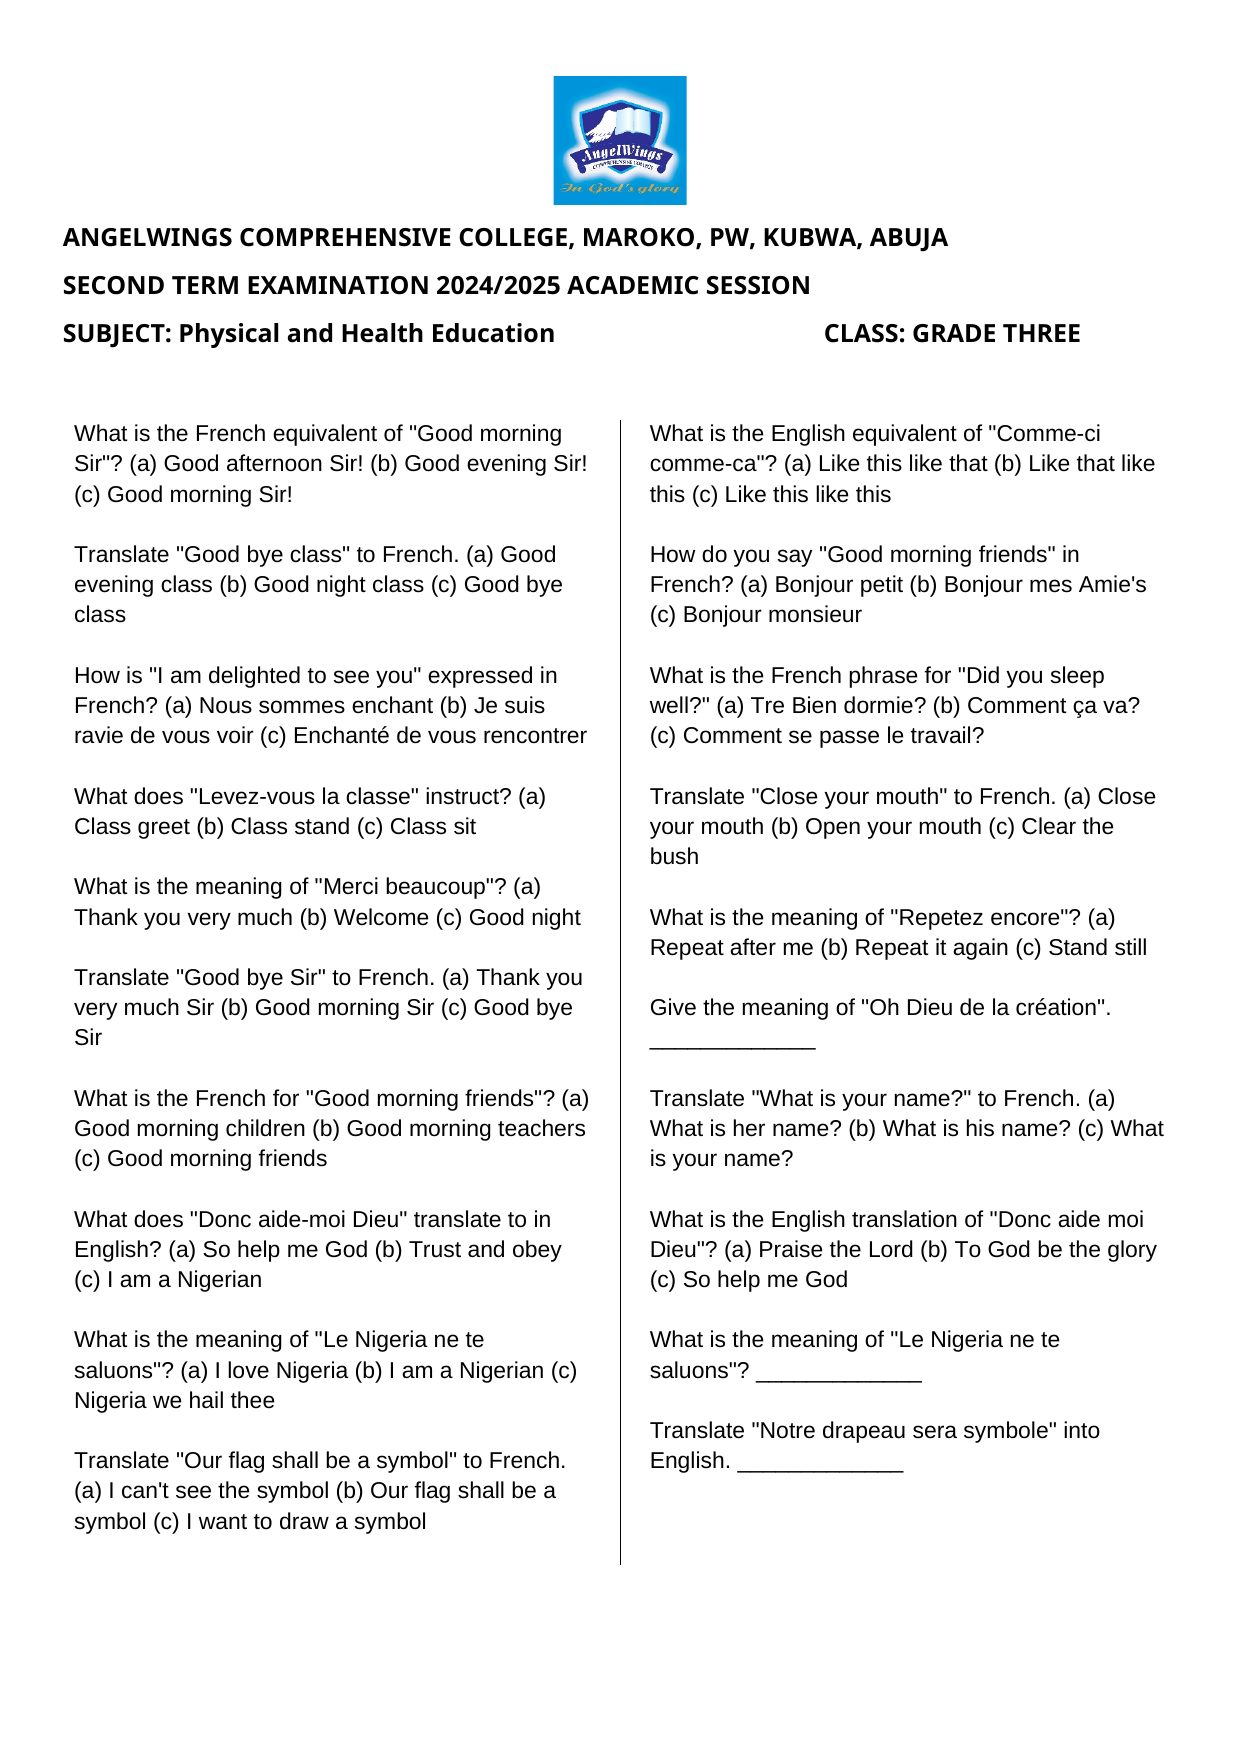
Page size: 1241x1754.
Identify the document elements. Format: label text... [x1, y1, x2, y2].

picture [563, 88, 679, 191]
text What is the French equivalent of "Good morning Sir"? (a) Good afternoon Sir! (b) Good evening Sir! (c) Good morning Sir! Translate "Good bye class" to French. (a) Good evening class (b) Good night class (c) Good bye class How is "I am delighted to see you" expressed in French? (a) Nous sommes enchant (b) Je suis ravie de vous voir (c) Enchanté de vous rencontrer What does "Levez-vous la classe" instruct? (a) Class greet (b) Class stand (c) Class sit What is the meaning of "Merci beaucoup"? (a) Thank you very much (b) Welcome (c) Good night Translate "Good bye Sir" to French. (a) Thank you very much Sir (b) Good morning Sir (c) Good bye Sir What is the French for "Good morning friends"? (a) Good morning children (b) Good morning teachers (c) Good morning friends What does "Donc aide-moi Dieu" translate to in English? (a) So help me God (b) Trust and obey (c) I am a Nigerian What is the meaning of "Le Nigeria ne te saluons"? (a) I love Nigeria (b) I am a Nigerian (c) Nigeria we hail thee Translate "Our flag shall be a symbol" to French. (a) I can't see the symbol (b) Our flag shall be a symbol (c) I want to draw a symbol What is the English equivalent of "Comme-ci comme-ca"? (a) Like this like that (b) Like that like this (c) Like this like this How do you say "Good morning friends" in French? (a) Bonjour petit (b) Bonjour mes Amie's (c) Bonjour monsieur What is the French phrase for "Did you sleep well?" (a) Tre Bien dormie? (b) Comment ça va? (c) Comment se passe le travail? Translate "Close your mouth" to French. (a) Close your mouth (b) Open your mouth (c) Clear the bush What is the meaning of "Repetez encore"? (a) Repeat after me (b) Repeat it again (c) Stand still Give the meaning of "Oh Dieu de la création". _____________ Translate "What is your name?" to French. (a) What is her name? (b) What is his name? (c) What is your name? What is the English translation of "Donc aide moi Dieu"? (a) Praise the Lord (b) To God be the glory (c) So help me God What is the meaning of "Le Nigeria ne te saluons"? _____________ Translate "Notre drapeau sera symbole" into English. _____________ [74, 420, 591, 1564]
picture [654, 187, 678, 193]
picture [639, 184, 654, 193]
table_cell SUBJECT: Physical and Health Education [52, 316, 812, 363]
table_cell CLASS: GRADE THREE [813, 316, 1168, 363]
picture [594, 183, 602, 193]
table_header ANGELWINGS COMPREHENSIVE COLLEGE, MAROKO, PW, KUBWA, ABUJA [52, 219, 1168, 267]
text What is the French equivalent of "Good morning Sir"? (a) Good afternoon Sir! (b) Good evening Sir! (c) Good morning Sir! Translate "Good bye class" to French. (a) Good evening class (b) Good night class (c) Good bye class How is "I am delighted to see you" expressed in French? (a) Nous sommes enchant (b) Je suis ravie de vous voir (c) Enchanté de vous rencontrer What does "Levez-vous la classe" instruct? (a) Class greet (b) Class stand (c) Class sit What is the meaning of "Merci beaucoup"? (a) Thank you very much (b) Welcome (c) Good night Translate "Good bye Sir" to French. (a) Thank you very much Sir (b) Good morning Sir (c) Good bye Sir What is the French for "Good morning friends"? (a) Good morning children (b) Good morning teachers (c) Good morning friends What does "Donc aide-moi Dieu" translate to in English? (a) So help me God (b) Trust and obey (c) I am a Nigerian What is the meaning of "Le Nigeria ne te saluons"? (a) I love Nigeria (b) I am a Nigerian (c) Nigeria we hail thee Translate "Our flag shall be a symbol" to French. (a) I can't see the symbol (b) Our flag shall be a symbol (c) I want to draw a symbol What is the English equivalent of "Comme-ci comme-ca"? (a) Like this like that (b) Like that like this (c) Like this like this How do you say "Good morning friends" in French? (a) Bonjour petit (b) Bonjour mes Amie's (c) Bonjour monsieur What is the French phrase for "Did you sleep well?" (a) Tre Bien dormie? (b) Comment ça va? (c) Comment se passe le travail? Translate "Close your mouth" to French. (a) Close your mouth (b) Open your mouth (c) Clear the bush What is the meaning of "Repetez encore"? (a) Repeat after me (b) Repeat it again (c) Stand still Give the meaning of "Oh Dieu de la création". _____________ Translate "What is your name?" to French. (a) What is her name? (b) What is his name? (c) What is your name? What is the English translation of "Donc aide moi Dieu"? (a) Praise the Lord (b) To God be the glory (c) So help me God What is the meaning of "Le Nigeria ne te saluons"? _____________ Translate "Notre drapeau sera symbole" into English. _____________ [649, 420, 1166, 1534]
table_cell SECOND TERM EXAMINATION 2024/2025 ACADEMIC SESSION [52, 268, 1168, 315]
picture [564, 184, 581, 191]
